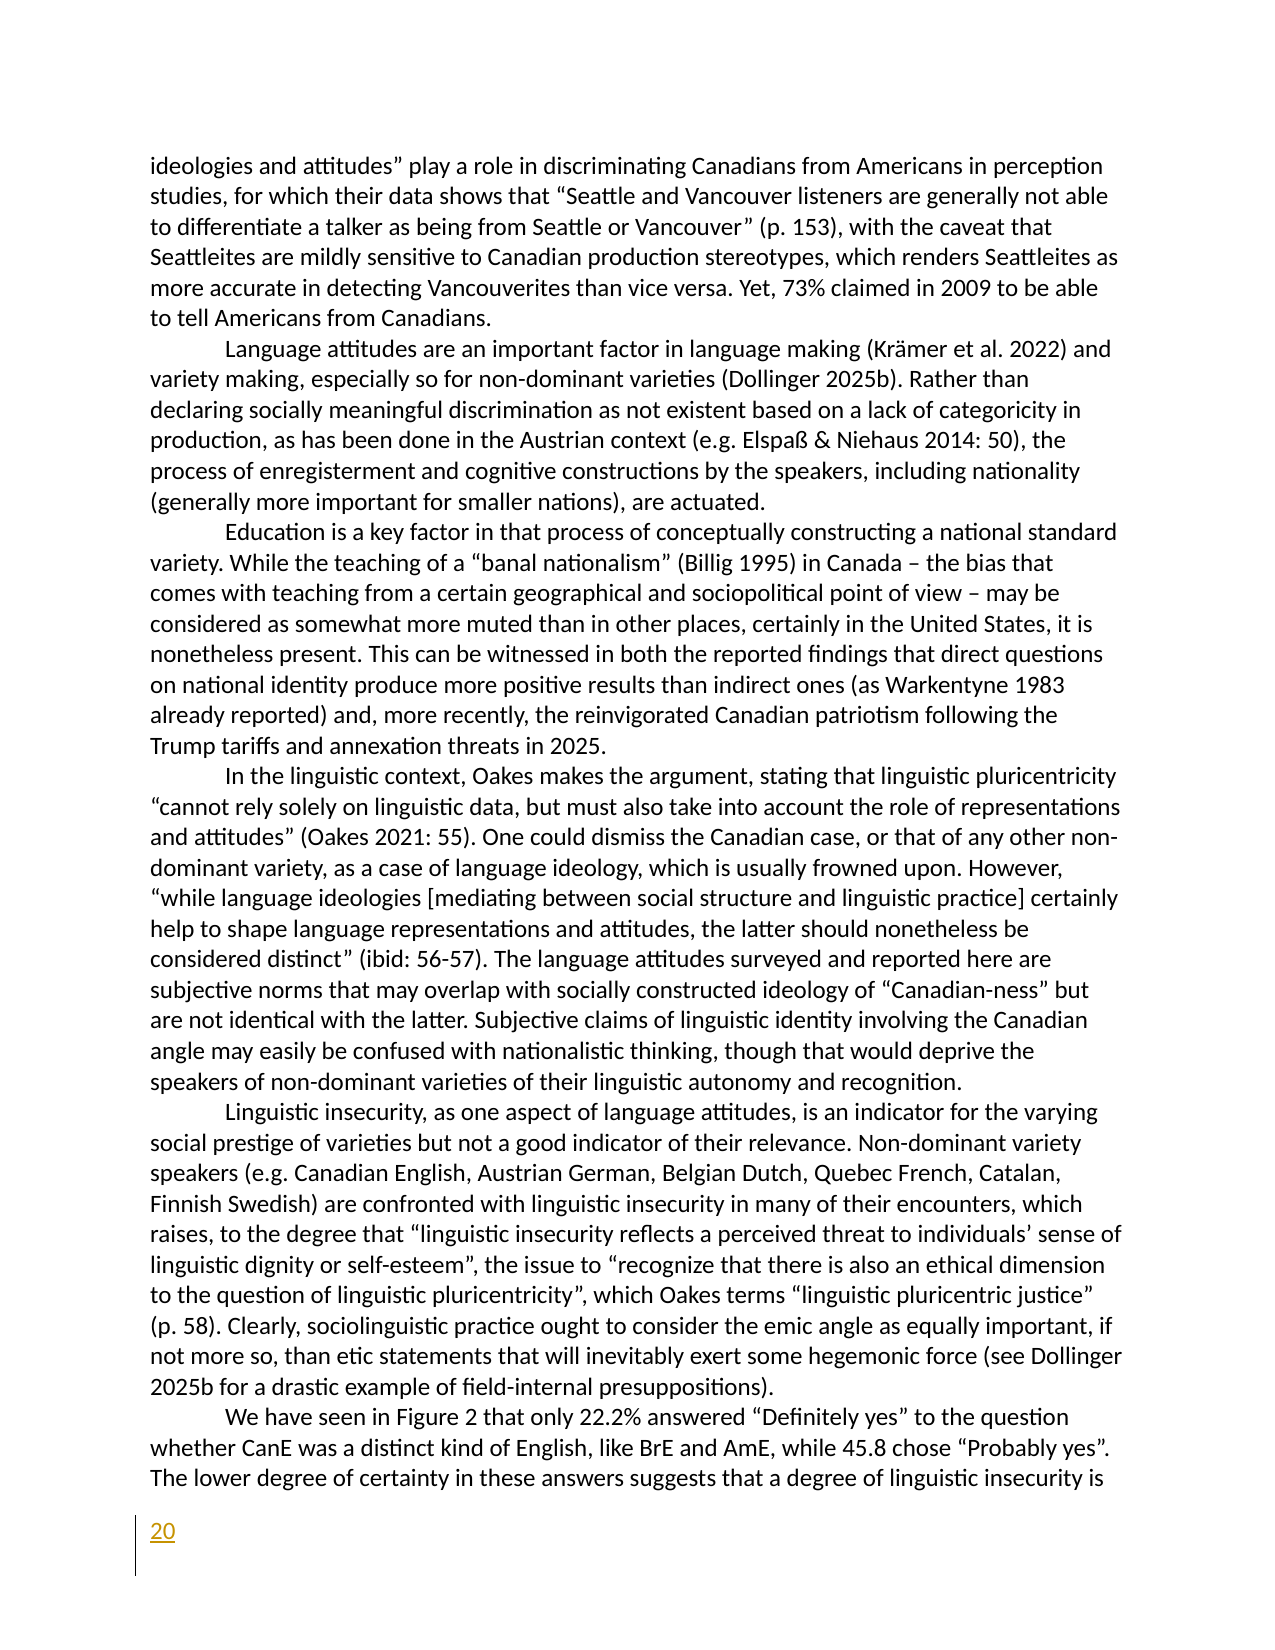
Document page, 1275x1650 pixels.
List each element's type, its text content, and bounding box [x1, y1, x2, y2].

text Language attitudes are an important factor in language making (Krämer et al. 2022) and variety making, especially so for non-dominant varieties (Dollinger 2025b). Rather than declaring socially meaningful discrimination as not existent based on a lack of categoricity in production, as has been done in the Austrian context (e.g. Elspaß & Niehaus 2014: 50), the process of enregisterment and cognitive constructions by the speakers, including nationality (generally more important for smaller nations), are actuated. [150, 333, 1125, 516]
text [150, 1401, 1125, 1493]
text Linguistic insecurity, as one aspect of language attitudes, is an indicator for the varying social prestige of varieties but not a good indicator of their relevance. Non-dominant variety speakers (e.g. Canadian English, Austrian German, Belgian Dutch, Quebec French, Catalan, Finnish Swedish) are confronted with linguistic insecurity in many of their encounters, which raises, to the degree that “linguistic insecurity reflects a perceived threat to individuals’ sense of linguistic dignity or self-esteem”, the issue to “recognize that there is also an ethical dimension to the question of linguistic pluricentricity”, which Oakes terms “linguistic pluricentric justice” (p. 58). Clearly, sociolinguistic practice ought to consider the emic angle as equally important, if not more so, than etic statements that will inevitably exert some hegemonic force (see Dollinger 2025b for a drastic example of field-internal presuppositions). [150, 1096, 1125, 1401]
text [150, 150, 1125, 333]
text Education is a key factor in that process of conceptually constructing a national standard variety. While the teaching of a “banal nationalism” (Billig 1995) in Canada – the bias that comes with teaching from a certain geographical and sociopolitical point of view – may be considered as somewhat more muted than in other places, certainly in the United States, it is nonetheless present. This can be witnessed in both the reported findings that direct questions on national identity produce more positive results than indirect ones (as Warkentyne 1983 already reported) and, more recently, the reinvigorated Canadian patriotism following the Trump tariffs and annexation threats in 2025. [150, 516, 1125, 760]
text In the linguistic context, Oakes makes the argument, stating that linguistic pluricentricity “cannot rely solely on linguistic data, but must also take into account the role of representations and attitudes” (Oakes 2021: 55). One could dismiss the Canadian case, or that of any other non-dominant variety, as a case of language ideology, which is usually frowned upon. However, “while language ideologies [mediating between social structure and linguistic practice] certainly help to shape language representations and attitudes, the latter should nonetheless be considered distinct” (ibid: 56-57). The language attitudes surveyed and reported here are subjective norms that may overlap with socially constructed ideology of “Canadian-ness” but are not identical with the latter. Subjective claims of linguistic identity involving the Canadian angle may easily be confused with nationalistic thinking, though that would deprive the speakers of non-dominant varieties of their linguistic autonomy and recognition. [150, 760, 1125, 1096]
